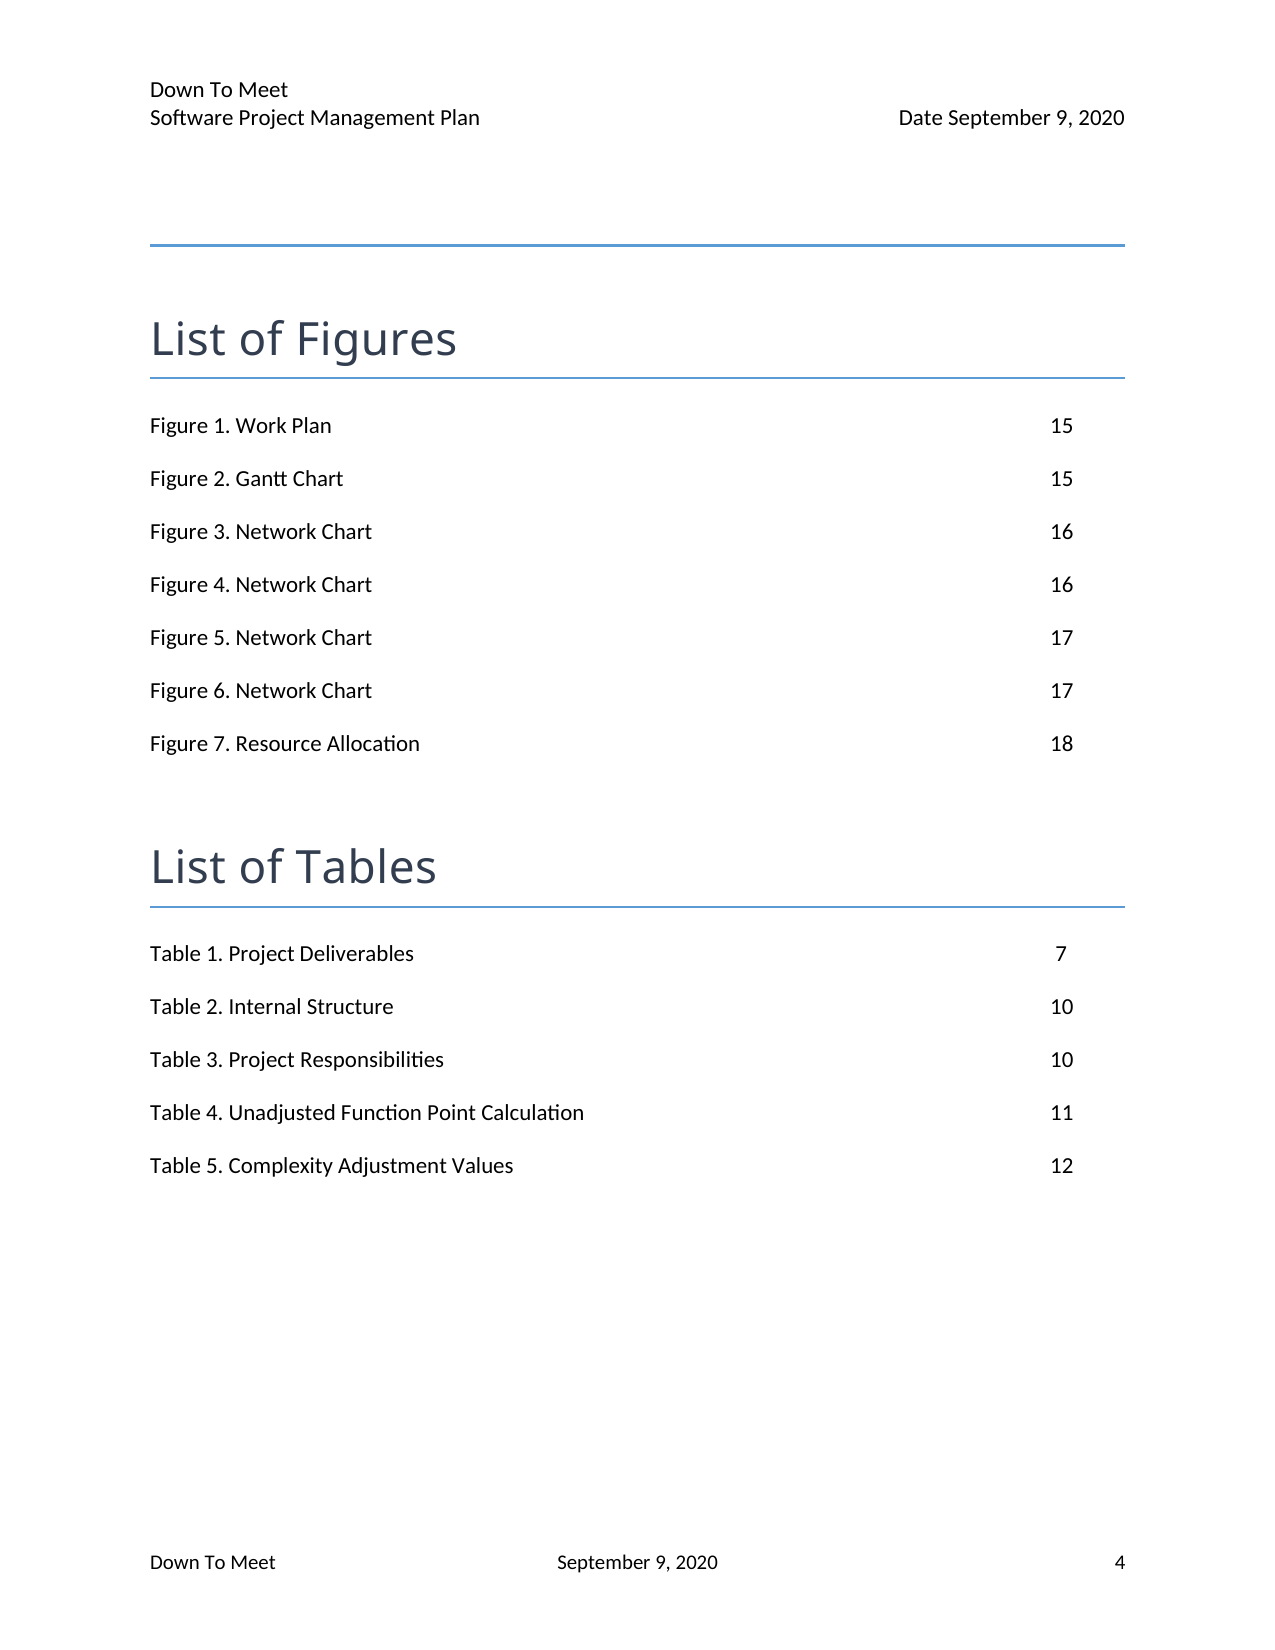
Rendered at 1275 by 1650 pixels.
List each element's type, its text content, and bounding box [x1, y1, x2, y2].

text Table 4. Unadjusted Function Point Calculation 11 [150, 1098, 1125, 1126]
text Figure 7. Resource Allocation 18 [150, 729, 1125, 757]
text Figure 6. Network Chart 17 [150, 676, 1125, 704]
text Figure 3. Network Chart 16 [150, 517, 1125, 545]
text Table 1. Project Deliverables 7 [150, 939, 1125, 967]
text Table 3. Project Responsibilities 10 [150, 1045, 1125, 1073]
title List of Figures [150, 307, 1125, 377]
text Table 5. Complexity Adjustment Values 12 [150, 1151, 1125, 1179]
text Figure 5. Network Chart 17 [150, 623, 1125, 651]
text Figure 1. Work Plan 15 [150, 411, 1125, 439]
text Table 2. Internal Structure 10 [150, 992, 1125, 1020]
title List of Tables [150, 835, 1125, 906]
text Figure 2. Gantt Chart 15 [150, 464, 1125, 492]
text Figure 4. Network Chart 16 [150, 570, 1125, 598]
